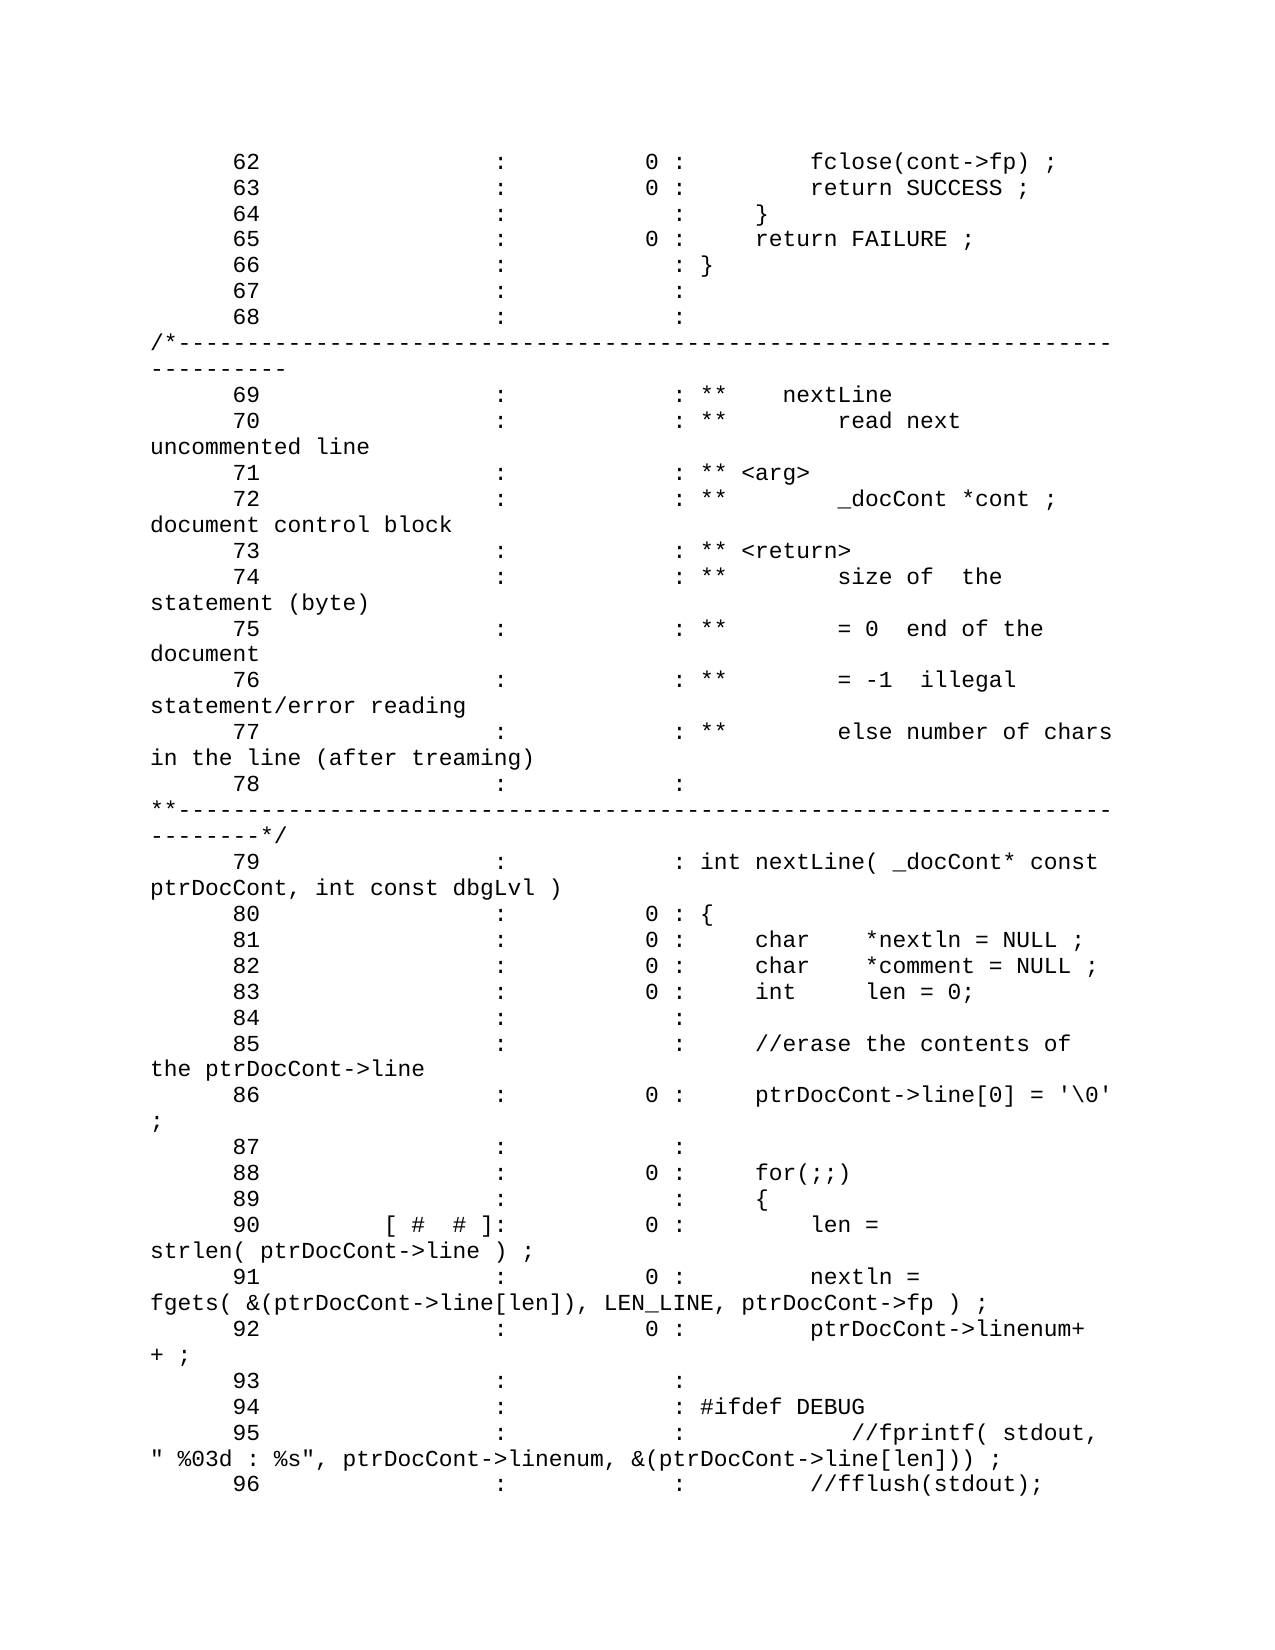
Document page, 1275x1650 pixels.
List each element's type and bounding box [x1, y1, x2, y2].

table_cell [150, 150, 1125, 1499]
